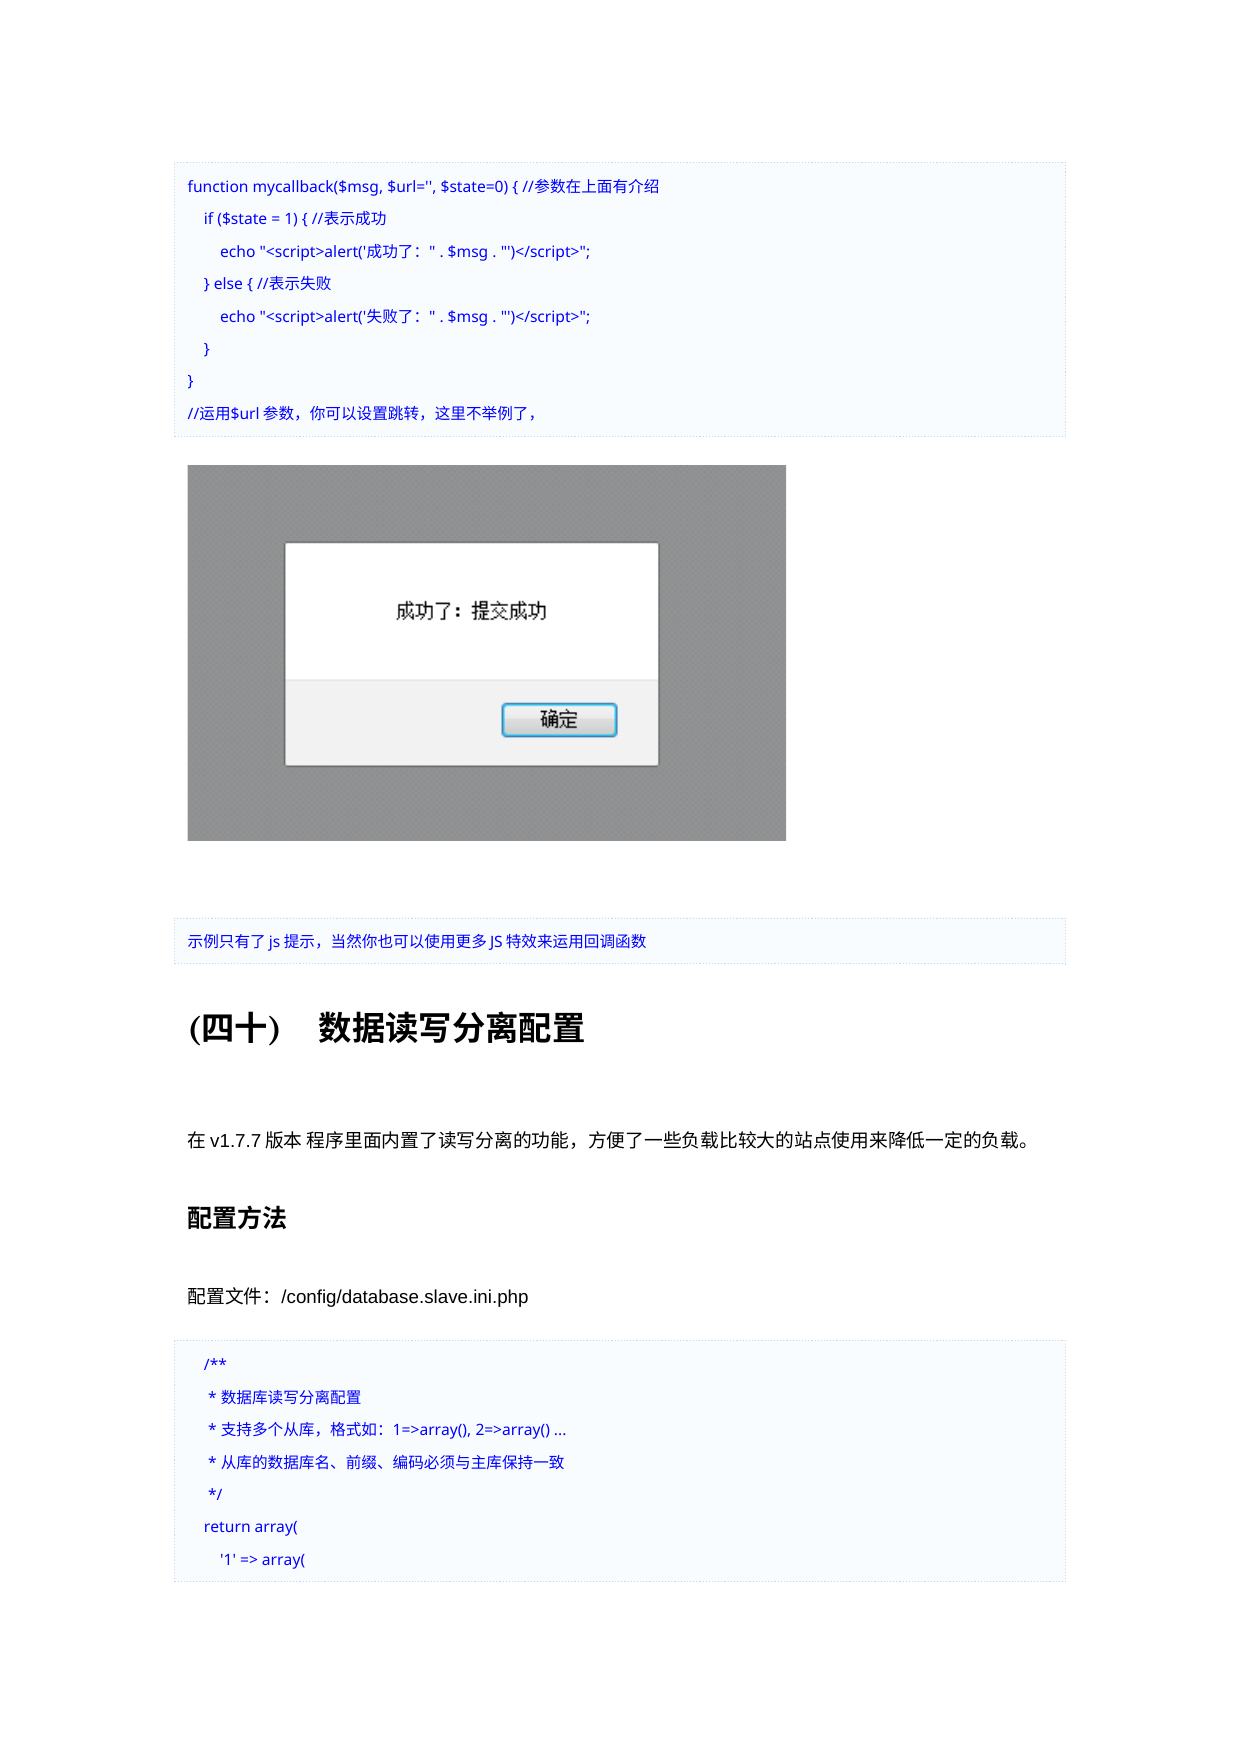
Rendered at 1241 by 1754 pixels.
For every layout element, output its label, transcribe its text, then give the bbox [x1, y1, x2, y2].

picture [187, 465, 787, 841]
text 配置方法 [187, 1184, 1053, 1249]
text 示例只有了js提示，当然你也可以使用更多JS特效来运用回调函数 [174, 917, 1066, 964]
text 配置文件：/config/database.slave.ini.php [187, 1279, 1053, 1311]
subtitle 数据读写分离配置 [187, 994, 1053, 1059]
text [174, 1340, 1066, 1582]
text 在v1.7.7版本 程序里面内置了读写分离的功能，方便了一些负载比较大的站点使用来降低一定的负载。 [187, 1123, 1053, 1155]
text function mycallback($msg, $url='', $state=0) { //参数在上面有介绍 if ($state = 1) { //表示成功 echo "<script>alert('成功了：" . $msg . "')</script>"; } else { //表示失败 echo "<script>alert('失败了：" . $msg . "')</script>"; } } //运用$url参数，你可以设置跳转，这里不举例了， [174, 162, 1066, 437]
